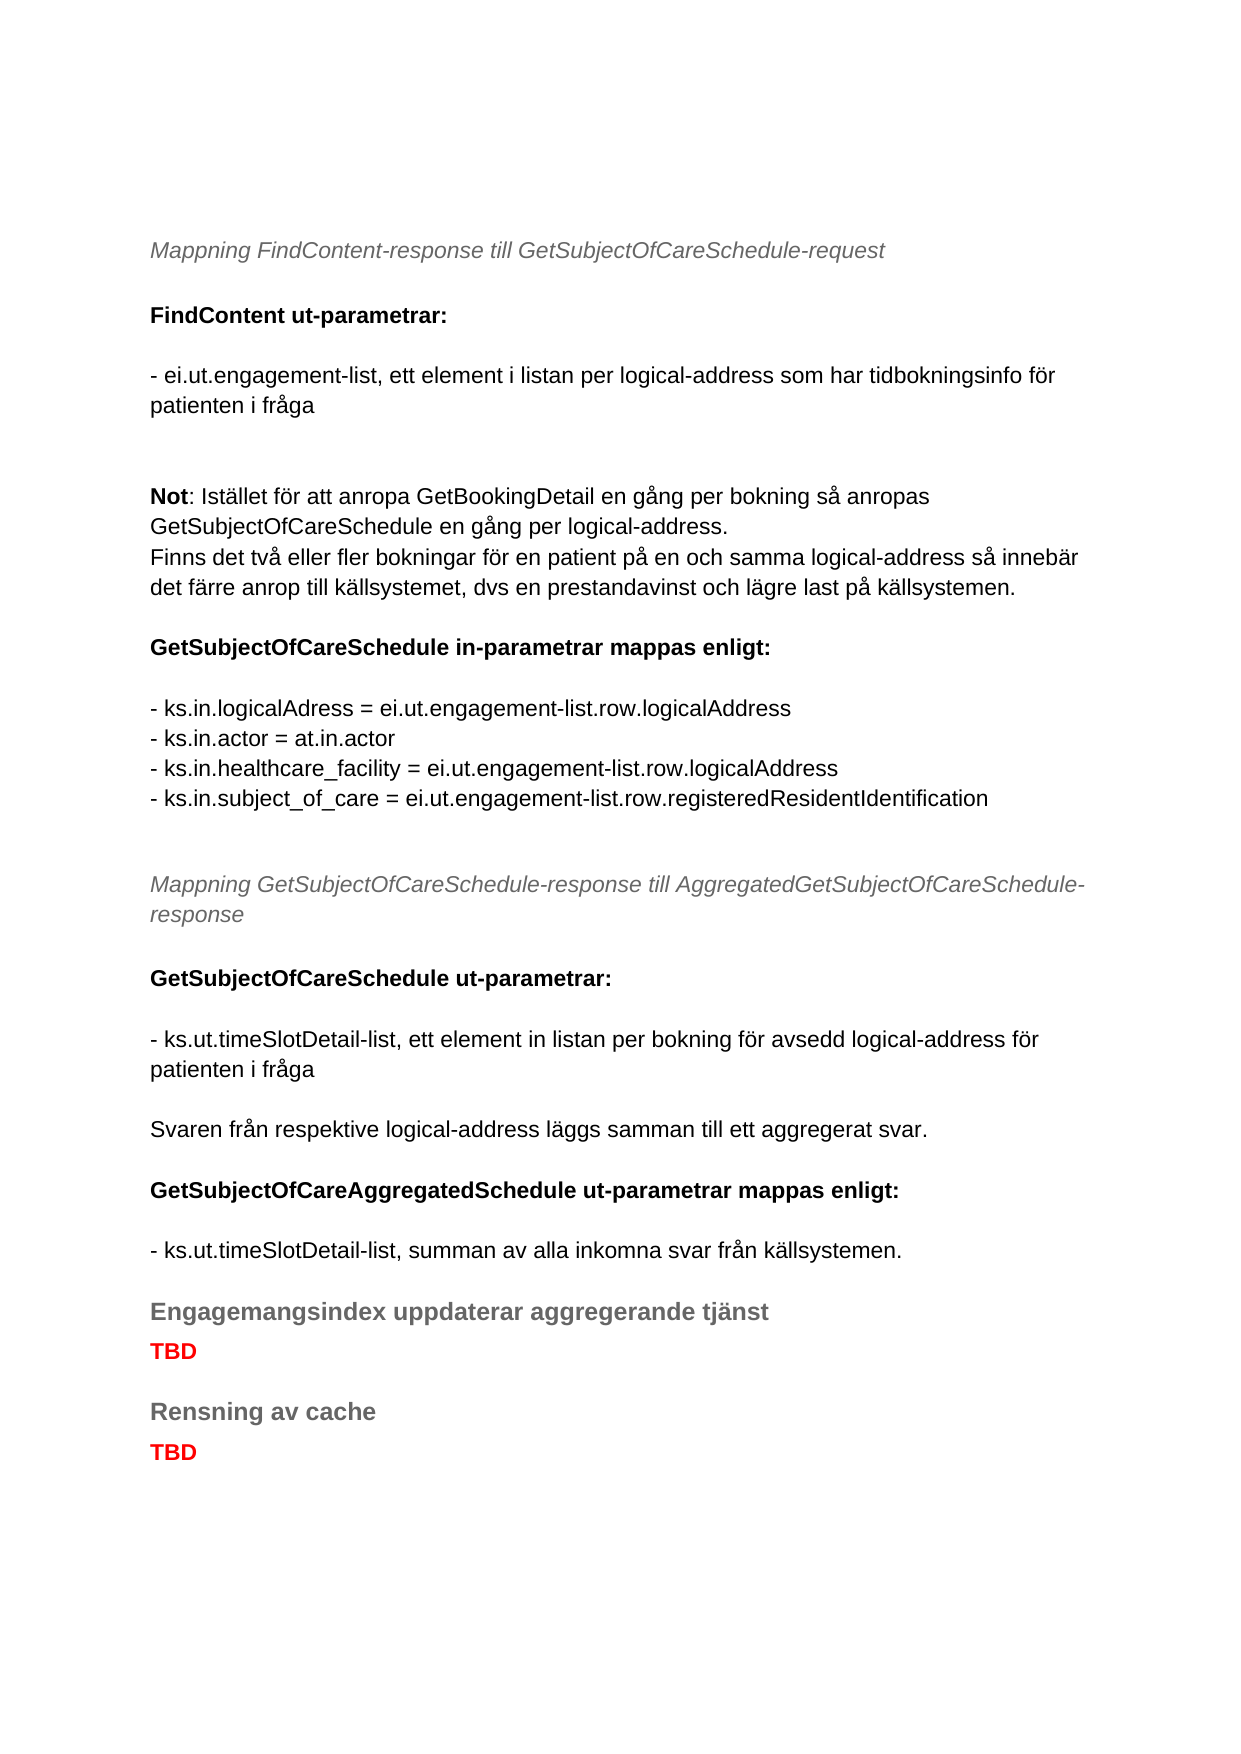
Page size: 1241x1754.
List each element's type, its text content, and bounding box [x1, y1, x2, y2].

text GetSubjectOfCareSchedule ut-parametrar: [150, 965, 1090, 992]
subtitle Mappning FindContent-response till GetSubjectOfCareSchedule-request [150, 237, 1090, 263]
text GetSubjectOfCareAggregatedSchedule ut-parametrar mappas enligt: [150, 1177, 1090, 1203]
text GetSubjectOfCareSchedule in-parametrar mappas enligt: [150, 634, 1090, 660]
text Finns det två eller fler bokningar för en patient på en och samma logical-address så innebär det färre anrop till källsystemet, dvs en prestandavinst och lägre last på källsystemen. [150, 543, 1090, 600]
text Svaren från respektive logical-address läggs samman till ett aggregerat svar. [150, 1116, 1090, 1143]
text - ei.ut.engagement-list, ett element i listan per logical-address som har tidbokningsinfo för patienten i fråga [150, 362, 1090, 419]
text FindContent ut-parametrar: [150, 302, 1090, 328]
text TBD [150, 1338, 1090, 1364]
text - ks.in.healthcare_facility = ei.ut.engagement-list.row.logicalAddress [150, 755, 1090, 781]
text TBD [150, 1439, 1090, 1465]
text - ks.in.actor = at.in.actor [150, 725, 1090, 751]
text - ks.ut.timeSlotDetail-list, summan av alla inkomna svar från källsystemen. [150, 1237, 1090, 1263]
text - ks.in.subject_of_care = ei.ut.engagement-list.row.registeredResidentIdentification [150, 785, 1090, 811]
subtitle Mappning GetSubjectOfCareSchedule-response till AggregatedGetSubjectOfCareSchedule-response [150, 871, 1090, 927]
subtitle Rensning av cache [150, 1397, 1090, 1426]
text - ks.in.logicalAdress = ei.ut.engagement-list.row.logicalAddress [150, 694, 1090, 721]
subtitle Engagemangsindex uppdaterar aggregerande tjänst [150, 1297, 1090, 1325]
text - ks.ut.timeSlotDetail-list, ett element in listan per bokning för avsedd logical-address för patienten i fråga [150, 1026, 1090, 1082]
text Not: Istället för att anropa GetBookingDetail en gång per bokning så anropas GetSubjectOfCareSchedule en gång per logical-address. [150, 483, 1090, 539]
